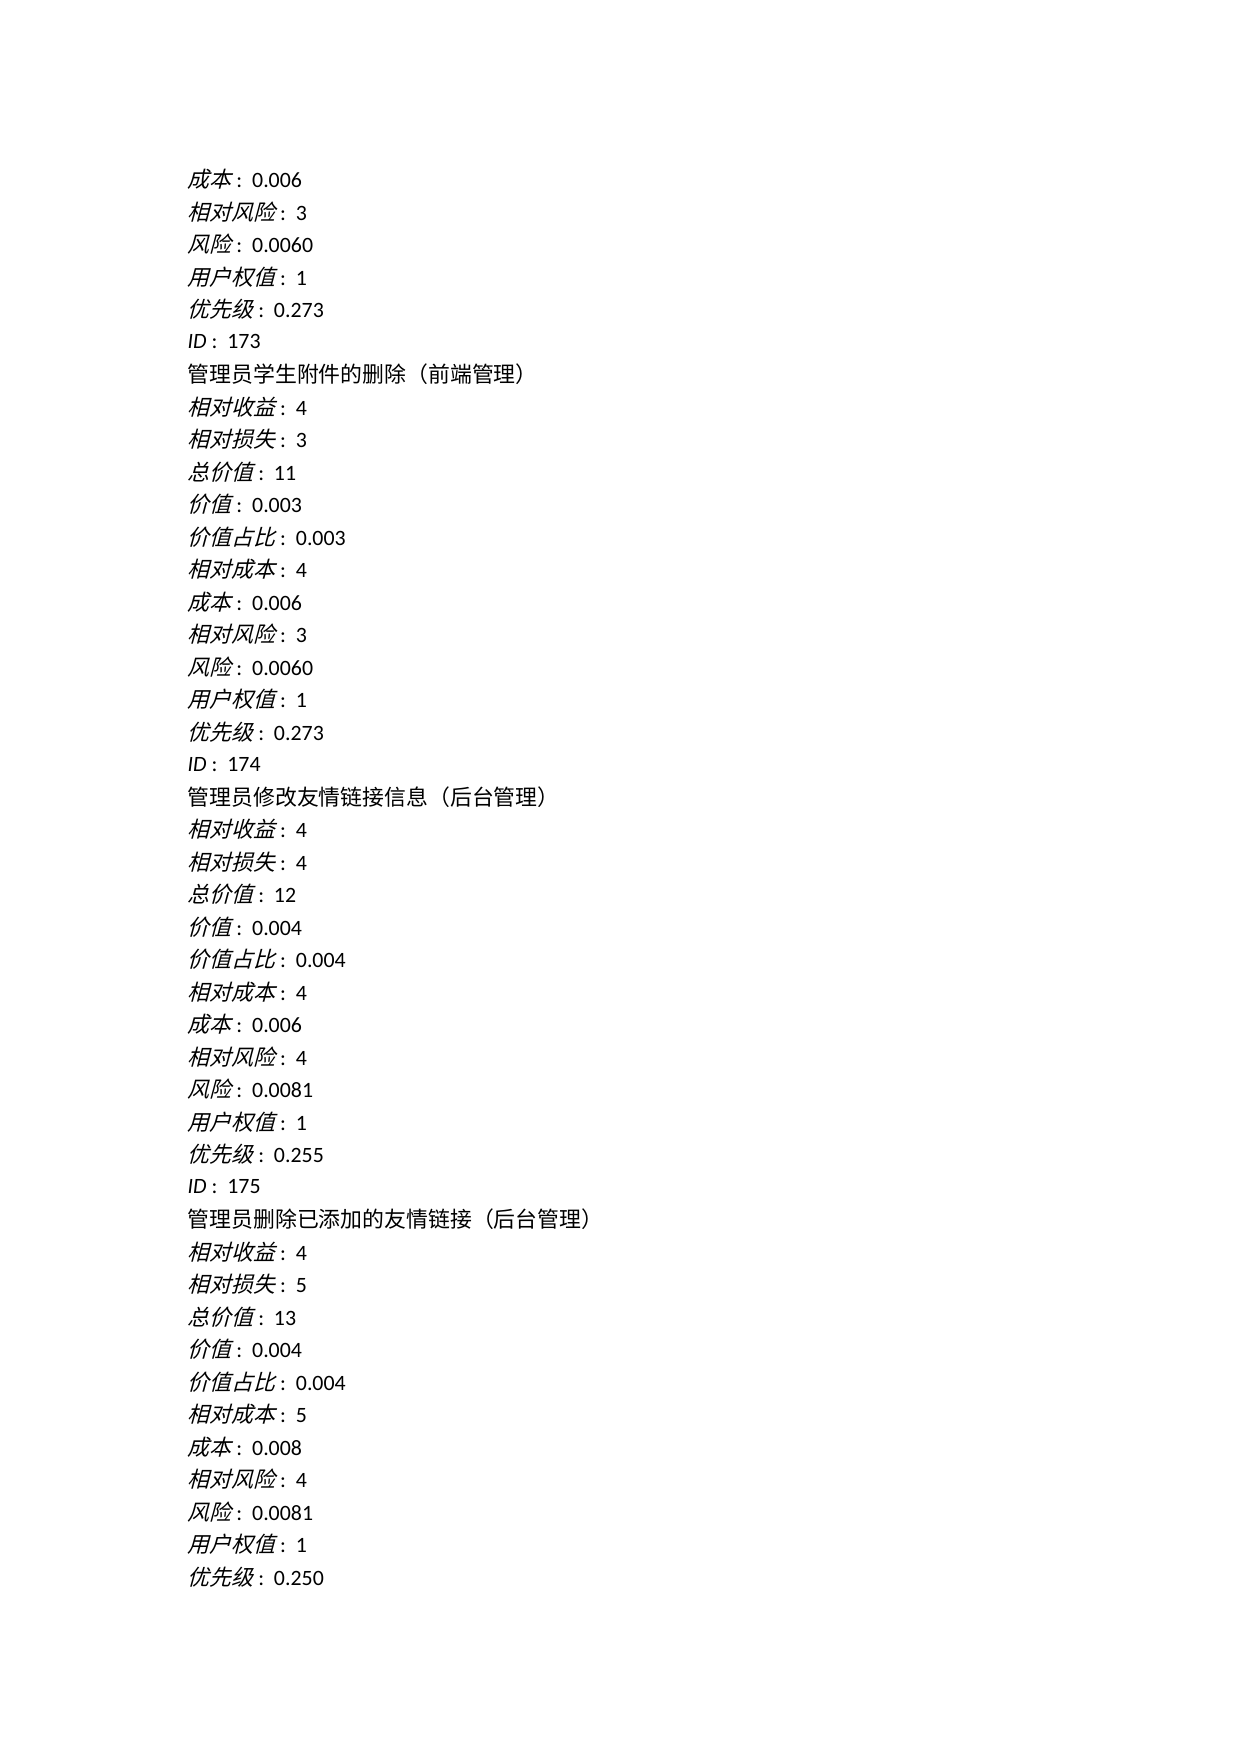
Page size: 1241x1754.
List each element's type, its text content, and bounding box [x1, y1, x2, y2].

text 用户权值 : 1 [187, 682, 1053, 714]
text 相对成本 : 5 [187, 1397, 1053, 1429]
text 相对损失 : 5 [187, 1267, 1053, 1299]
text 用户权值 : 1 [187, 1527, 1053, 1559]
text 价值 : 0.004 [187, 1332, 1053, 1364]
text 总价值 : 11 [187, 454, 1053, 487]
text 管理员学生附件的删除（前端管理） [187, 357, 1053, 389]
text 成本 : 0.006 [187, 162, 1053, 194]
text 相对风险 : 3 [187, 617, 1053, 649]
text 相对收益 : 4 [187, 812, 1053, 844]
text 相对收益 : 4 [187, 389, 1053, 422]
text 相对损失 : 4 [187, 844, 1053, 877]
text ID : 173 [187, 324, 1053, 357]
text ID : 174 [187, 747, 1053, 779]
text ID : 175 [187, 1169, 1053, 1202]
text 相对风险 : 4 [187, 1039, 1053, 1072]
text 成本 : 0.006 [187, 584, 1053, 617]
text 相对成本 : 4 [187, 552, 1053, 584]
text 用户权值 : 1 [187, 1104, 1053, 1137]
text 相对风险 : 3 [187, 194, 1053, 227]
text 优先级 : 0.250 [187, 1559, 1053, 1592]
text 价值 : 0.003 [187, 487, 1053, 519]
text 总价值 : 12 [187, 877, 1053, 909]
text 总价值 : 13 [187, 1299, 1053, 1332]
text 价值 : 0.004 [187, 909, 1053, 942]
text 风险 : 0.0081 [187, 1494, 1053, 1527]
text 优先级 : 0.273 [187, 714, 1053, 747]
text 价值占比 : 0.003 [187, 519, 1053, 552]
text 风险 : 0.0081 [187, 1072, 1053, 1104]
text 相对损失 : 3 [187, 422, 1053, 454]
text 相对收益 : 4 [187, 1234, 1053, 1267]
text 管理员修改友情链接信息（后台管理） [187, 779, 1053, 812]
text 成本 : 0.006 [187, 1007, 1053, 1039]
text 价值占比 : 0.004 [187, 1364, 1053, 1397]
text 成本 : 0.008 [187, 1429, 1053, 1462]
text 优先级 : 0.255 [187, 1137, 1053, 1169]
text 风险 : 0.0060 [187, 649, 1053, 682]
text 相对成本 : 4 [187, 974, 1053, 1007]
text 管理员删除已添加的友情链接（后台管理） [187, 1202, 1053, 1234]
text 价值占比 : 0.004 [187, 942, 1053, 974]
text 用户权值 : 1 [187, 259, 1053, 292]
text 优先级 : 0.273 [187, 292, 1053, 324]
text 相对风险 : 4 [187, 1462, 1053, 1494]
text 风险 : 0.0060 [187, 227, 1053, 259]
